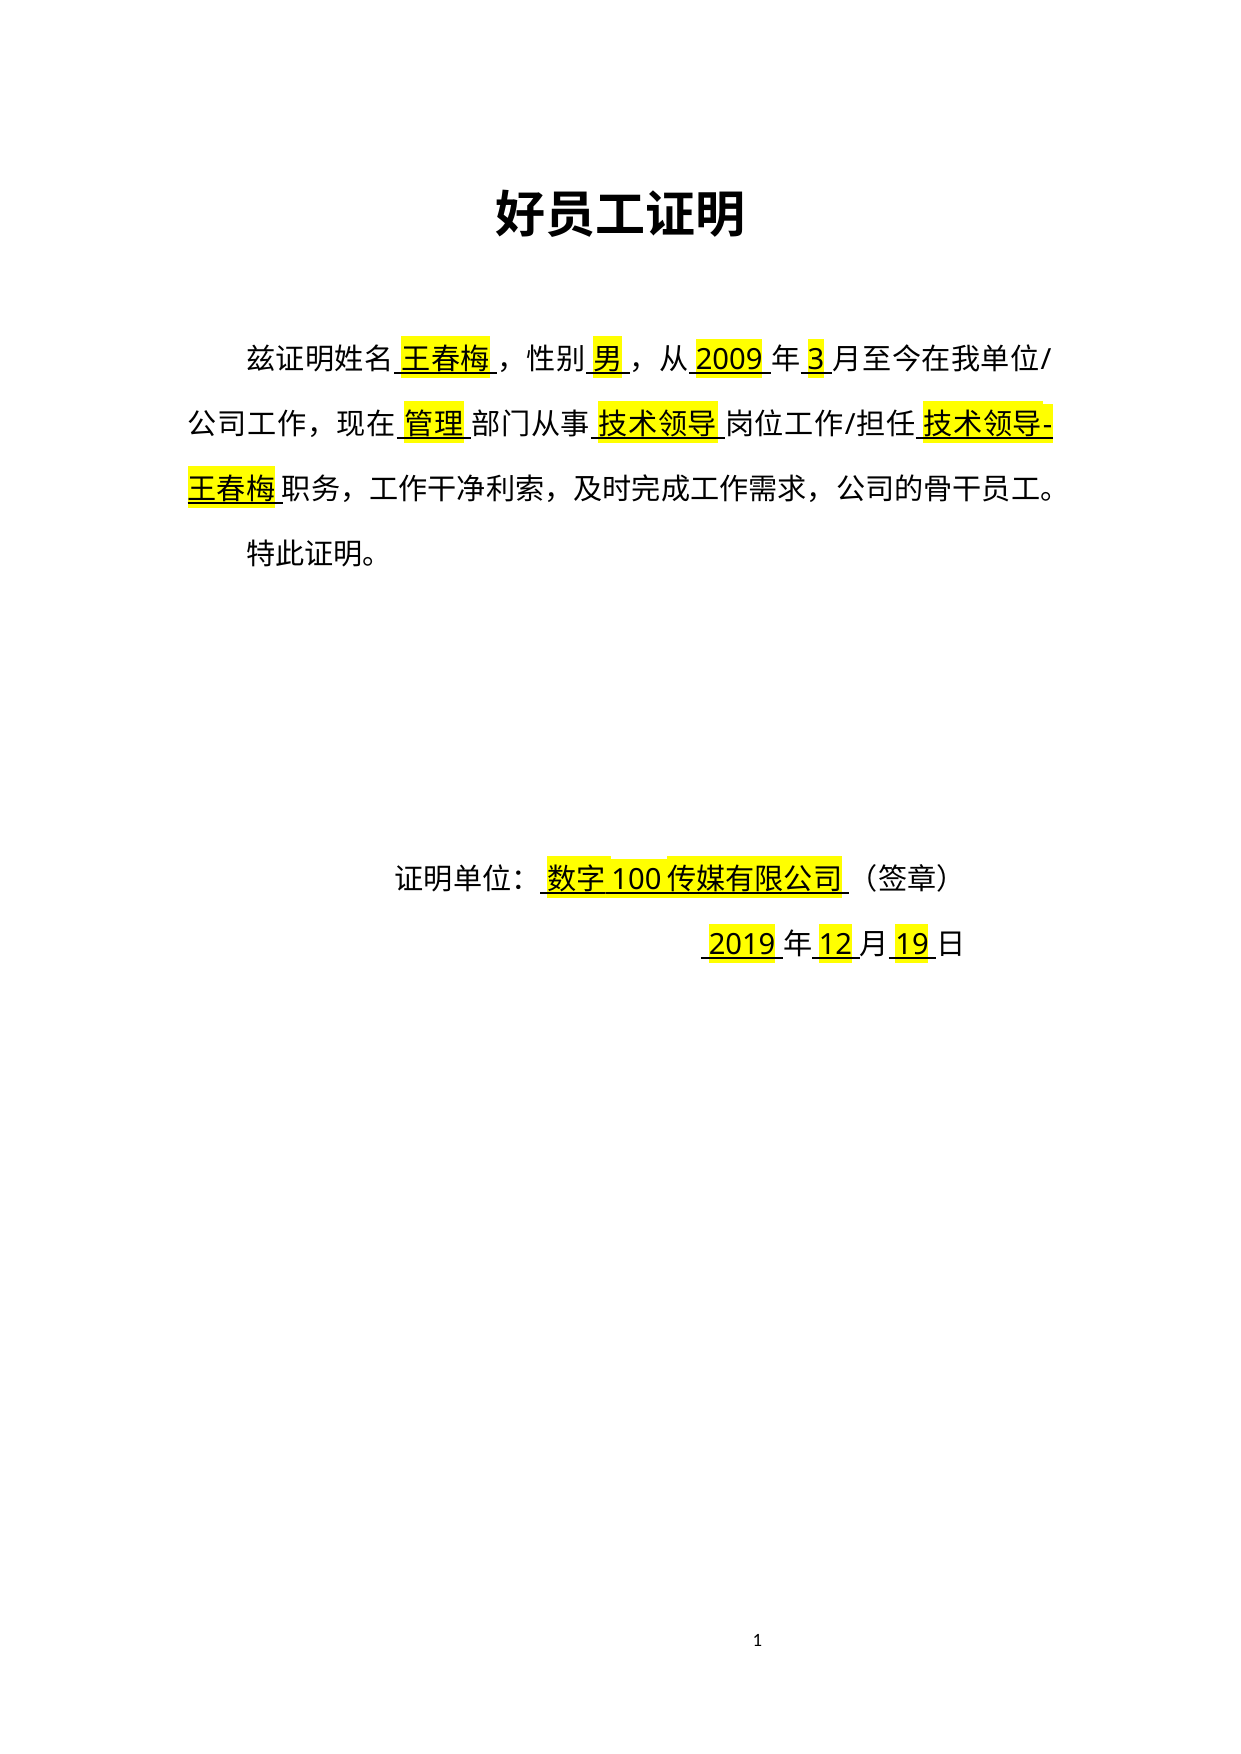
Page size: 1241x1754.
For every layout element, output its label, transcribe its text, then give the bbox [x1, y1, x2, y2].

text 好员工证明 [187, 162, 1053, 259]
text 特此证明。 [187, 519, 1053, 584]
text 2019 年 12 月 19 日 [187, 909, 965, 974]
text 兹证明姓名 王春梅 ，性别 男 ，从 2009 年 3 月至今在我单位/公司工作，现在 管理 部门从事 技术领导 岗位工作/担任 技术领导-王春梅 职务，工作干净利索，及时完成工作需求，公司的骨干员工。 [187, 324, 1053, 519]
text 证明单位： 数字100传媒有限公司 （签章） [187, 844, 965, 909]
